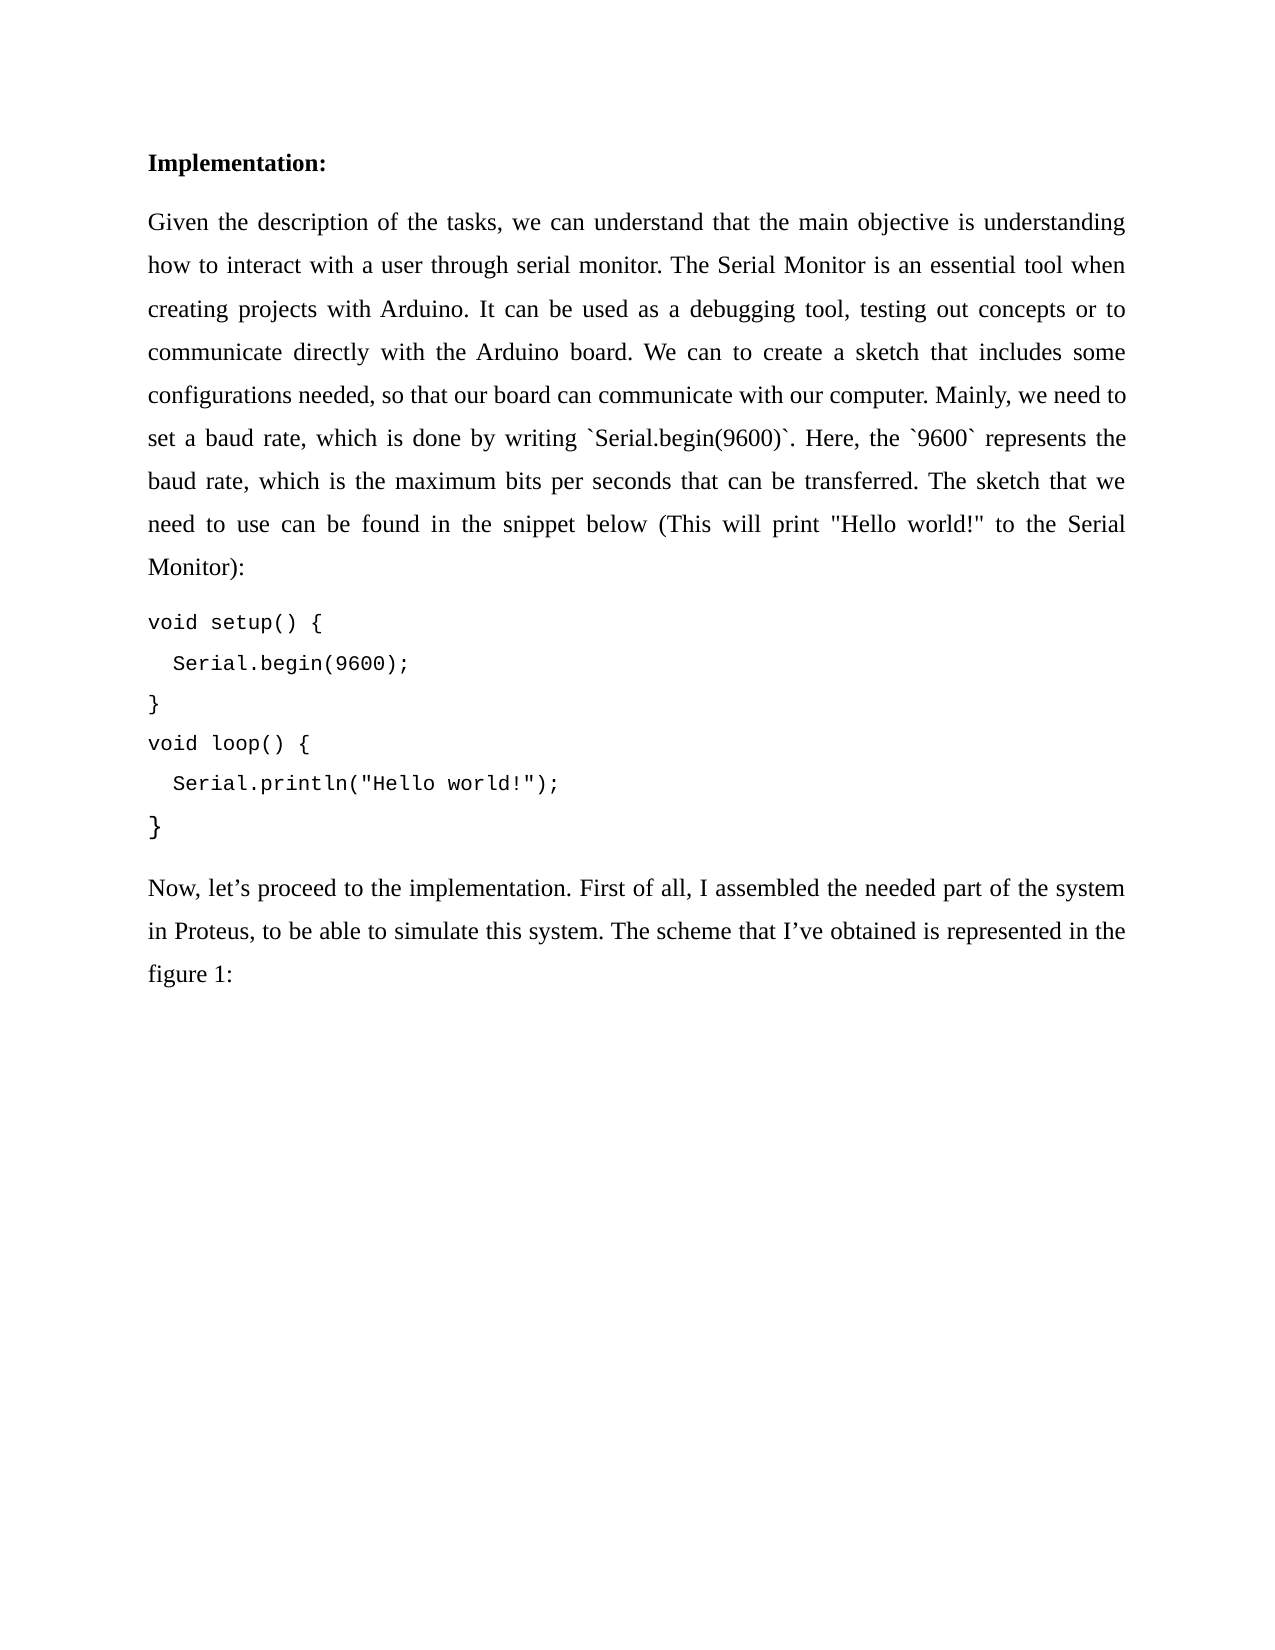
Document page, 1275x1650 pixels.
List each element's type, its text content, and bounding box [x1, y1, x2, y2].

text void loop() { [148, 733, 1127, 757]
text Given the description of the tasks, we can understand that the main objective is understanding how to interact with a user through serial monitor. The Serial Monitor is an essential tool when creating projects with Arduino. It can be used as a debugging tool, testing out concepts or to communicate directly with the Arduino board. We can to create a sketch that includes some configurations needed, so that our board can communicate with our computer. Mainly, we need to set a baud rate, which is done by writing `Serial.begin(9600)`. Here, the `9600` represents the baud rate, which is the maximum bits per seconds that can be transferred. The sketch that we need to use can be found in the snippet below (This will print "Hello world!" to the Serial Monitor): [148, 207, 1127, 581]
text void setup() { [148, 612, 1127, 636]
text Serial.println("Hello world!"); [148, 773, 1127, 797]
text Implementation: [148, 148, 1127, 176]
text } [148, 693, 1127, 716]
text Serial.begin(9600); [148, 652, 1127, 676]
text Now, let’s proceed to the implementation. First of all, I assembled the needed part of the system in Proteus, to be able to simulate this system. The scheme that I’ve obtained is represented in the figure 1: [148, 873, 1127, 988]
text } [148, 814, 1127, 842]
